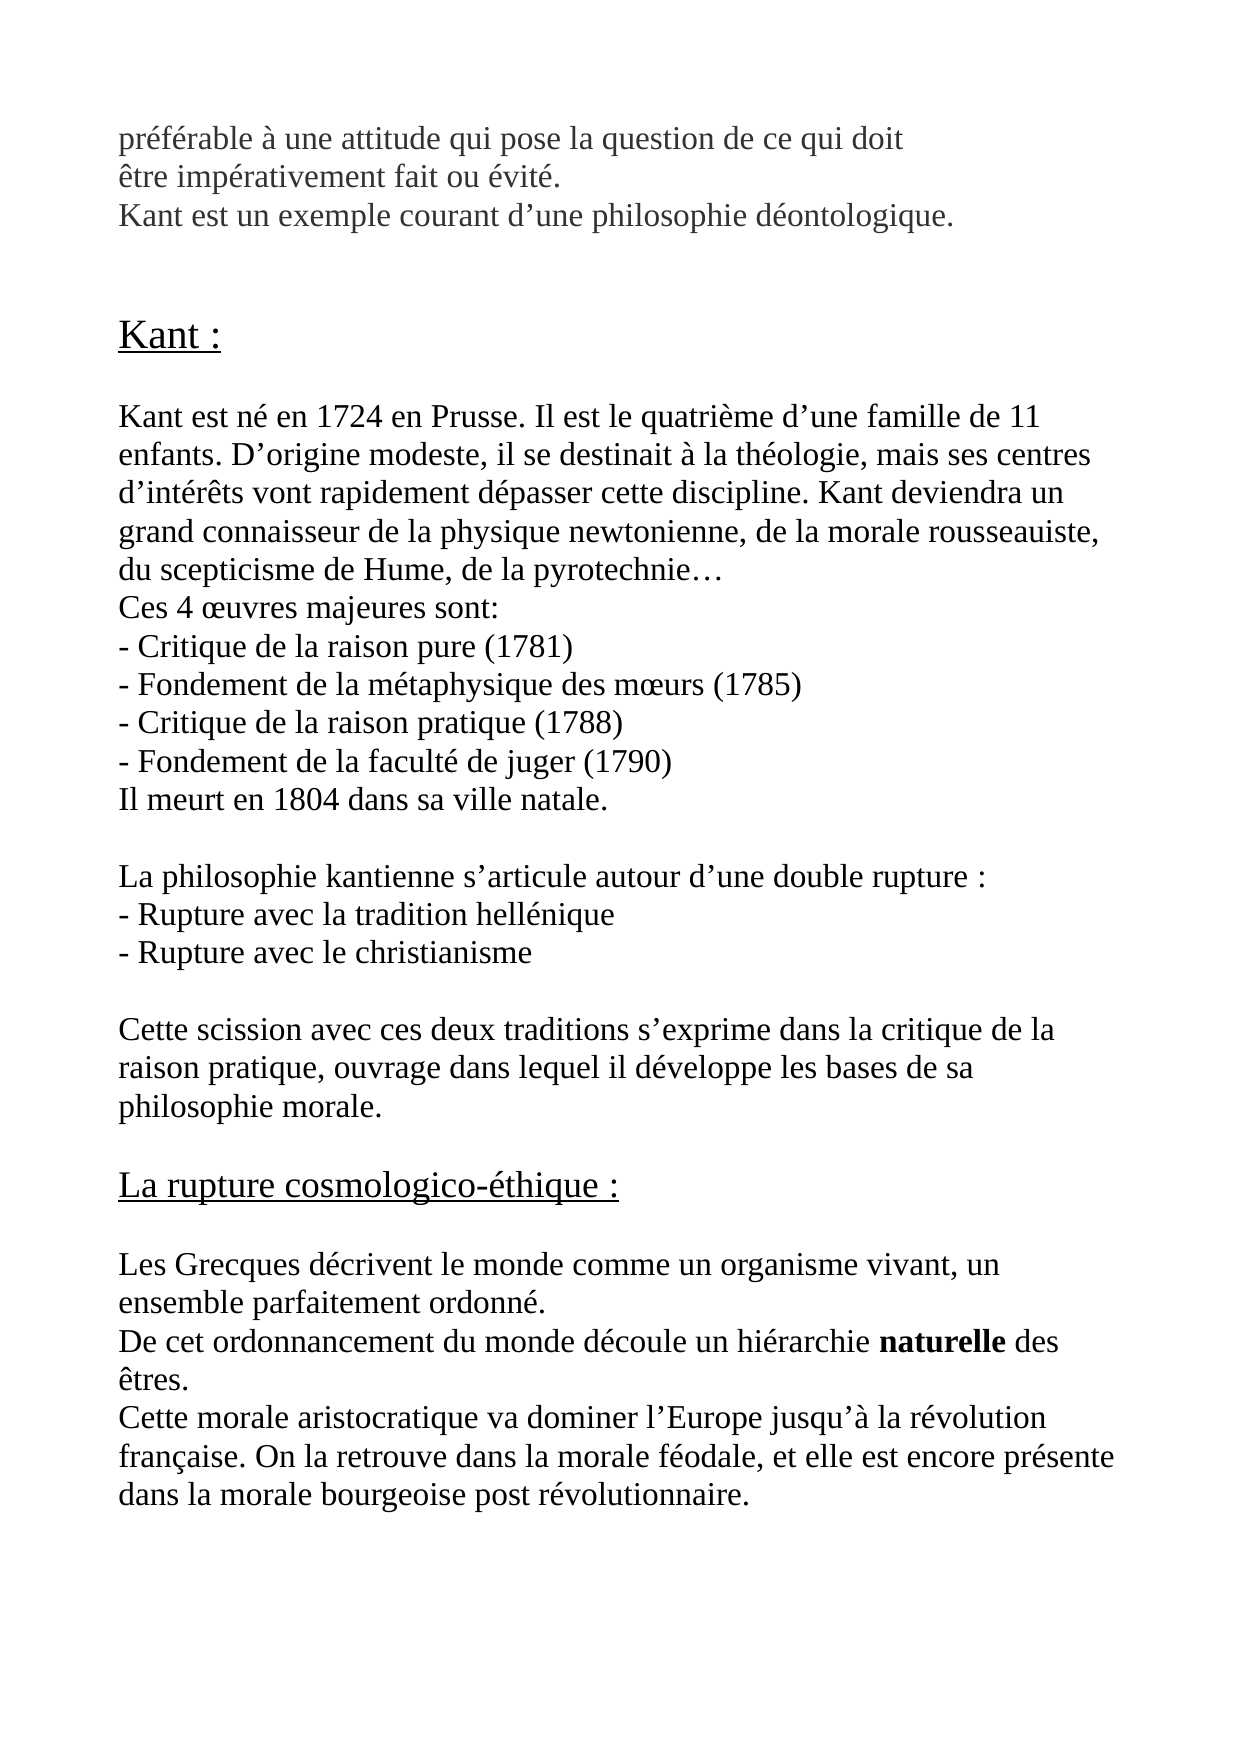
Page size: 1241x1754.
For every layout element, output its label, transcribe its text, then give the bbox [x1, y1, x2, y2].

text La philosophie kantienne s’articule autour d’une double rupture : [118, 856, 1122, 894]
text Cette scission avec ces deux traditions s’exprime dans la critique de la raison pratique, ouvrage dans lequel il développe les bases de sa philosophie morale. [118, 1009, 1122, 1124]
text Les Grecques décrivent le monde comme un organisme vivant, un ensemble parfaitement ordonné. [118, 1244, 1122, 1321]
text Cette morale aristocratique va dominer l’Europe jusqu’à la révolution française. On la retrouve dans la morale féodale, et elle est encore présente dans la morale bourgeoise post révolutionnaire. [118, 1397, 1122, 1512]
text - Critique de la raison pure (1781) [118, 626, 1122, 664]
text - Rupture avec la tradition hellénique [118, 894, 1122, 933]
text Il meurt en 1804 dans sa ville natale. [118, 779, 1122, 818]
text Kant est un exemple courant d’une philosophie déontologique. [118, 195, 1122, 233]
text - Fondement de la métaphysique des mœurs (1785) [118, 664, 1122, 703]
text - Critique de la raison pratique (1788) [118, 703, 1122, 741]
text - Rupture avec le christianisme [118, 933, 1122, 971]
text Ces 4 œuvres majeures sont: [118, 588, 1122, 626]
text Kant : [118, 310, 1122, 358]
text La rupture cosmologico-éthique : [118, 1163, 1122, 1206]
text De cet ordonnancement du monde découle un hiérarchie naturelle des êtres. [118, 1321, 1122, 1397]
text Kant est né en 1724 en Prusse. Il est le quatrième d’une famille de 11 enfants. D’origine modeste, il se destinait à la théologie, mais ses centres d’intérêts vont rapidement dépasser cette discipline. Kant deviendra un grand connaisseur de la physique newtonienne, de la morale rousseauiste, du scepticisme de Hume, de la pyrotechnie… [118, 396, 1122, 588]
text - Fondement de la faculté de juger (1790) [118, 741, 1122, 779]
